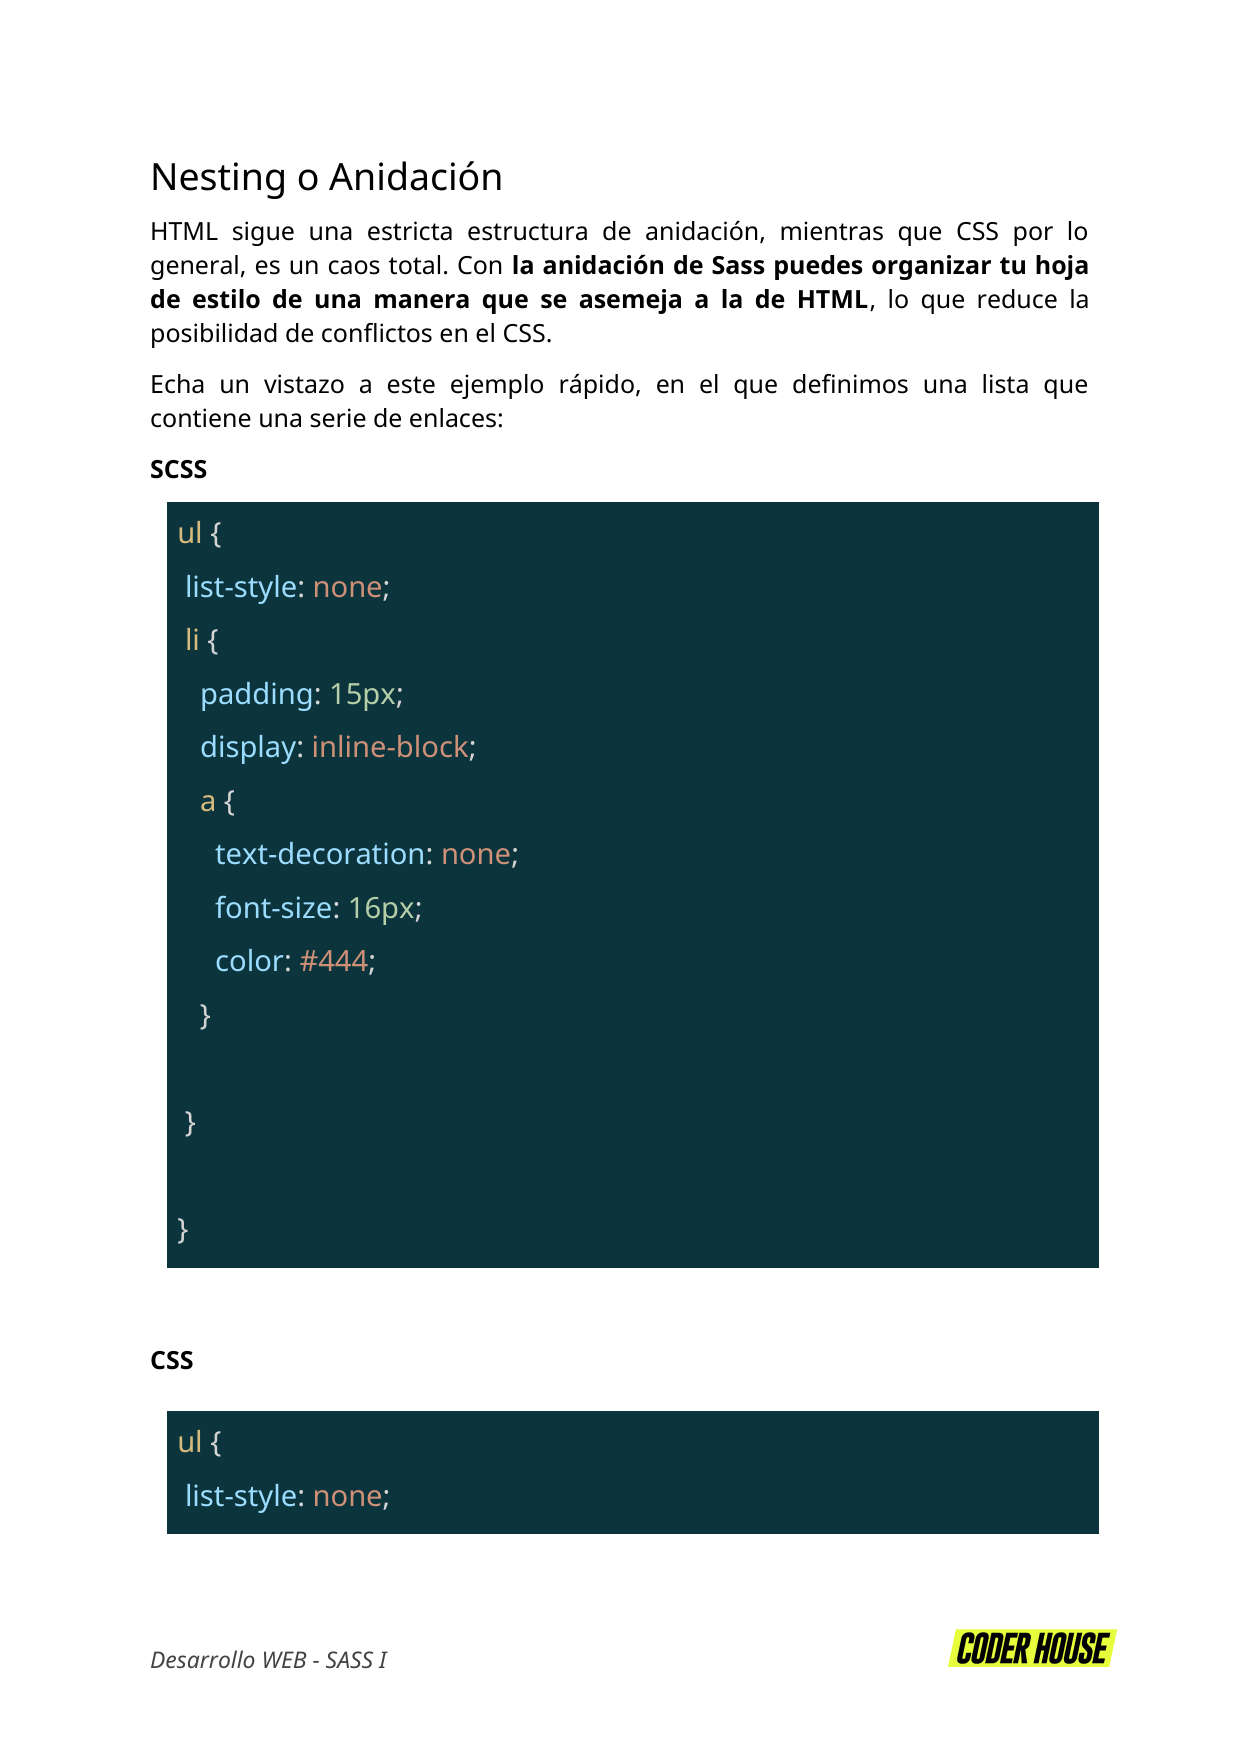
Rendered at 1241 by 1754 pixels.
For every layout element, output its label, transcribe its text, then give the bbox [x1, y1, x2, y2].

text HTML sigue una estricta estructura de anidación, mientras que CSS por lo general, es un caos total. Con la anidación de Sass puedes organizar tu hoja de estilo de una manera que se asemeja a la de HTML, lo que reduce la posibilidad de conflictos en el CSS. [150, 213, 1090, 350]
table_header ul { list-style: none; li { padding: 15px; display: inline-block; a { text-decoration: none; font-size: 16px; color: #444; } } } [167, 502, 1099, 1268]
text Echa un vistazo a este ejemplo rápido, en el que definimos una lista que contiene una serie de enlaces: [150, 366, 1090, 434]
picture [944, 1623, 1121, 1673]
text CSS [150, 1343, 1090, 1407]
subtitle Nesting o Anidación [150, 150, 1090, 201]
table_header ul { list-style: none; } ul li { padding: 15px; display: inline-block; } ul li a { text-decoration: none; font-size: 16px; color: #444; } [167, 1411, 1099, 1534]
text SCSS [150, 451, 1090, 485]
